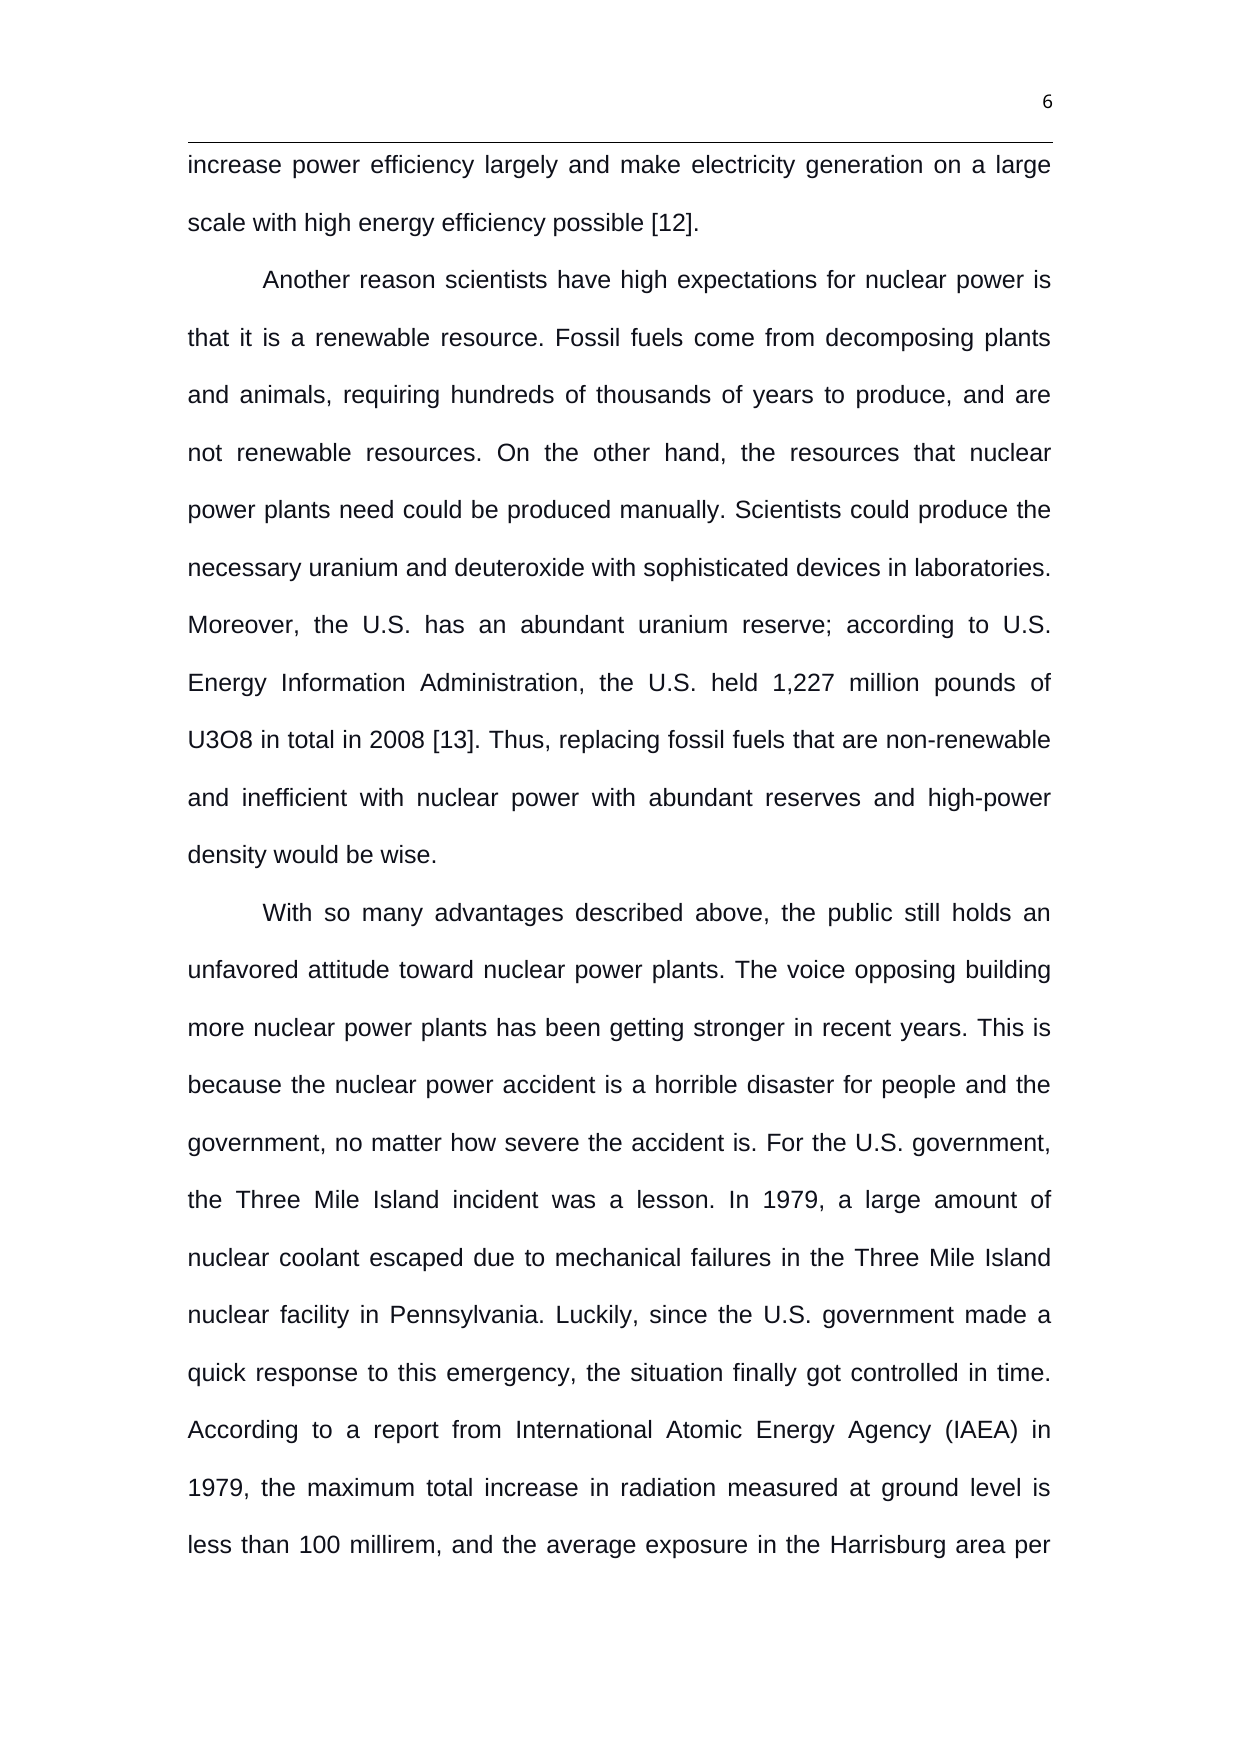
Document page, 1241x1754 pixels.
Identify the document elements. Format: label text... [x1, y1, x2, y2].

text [187, 897, 1053, 1559]
text Another reason scientists have high expectations for nuclear power is that it is a renewable resource. Fossil fuels come from decomposing plants and animals, requiring hundreds of thousands of years to produce, and are not renewable resources. On the other hand, the resources that nuclear power plants need could be produced manually. Scientists could produce the necessary uranium and deuteroxide with sophisticated devices in laboratories. Moreover, the U.S. has an abundant uranium reserve; according to U.S. Energy Information Administration, the U.S. held 1,227 million pounds of U3O8 in total in 2008 [13]. Thus, replacing fossil fuels that are non-renewable and inefficient with nuclear power with abundant reserves and high-power density would be wise. [187, 265, 1053, 869]
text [187, 150, 1053, 236]
